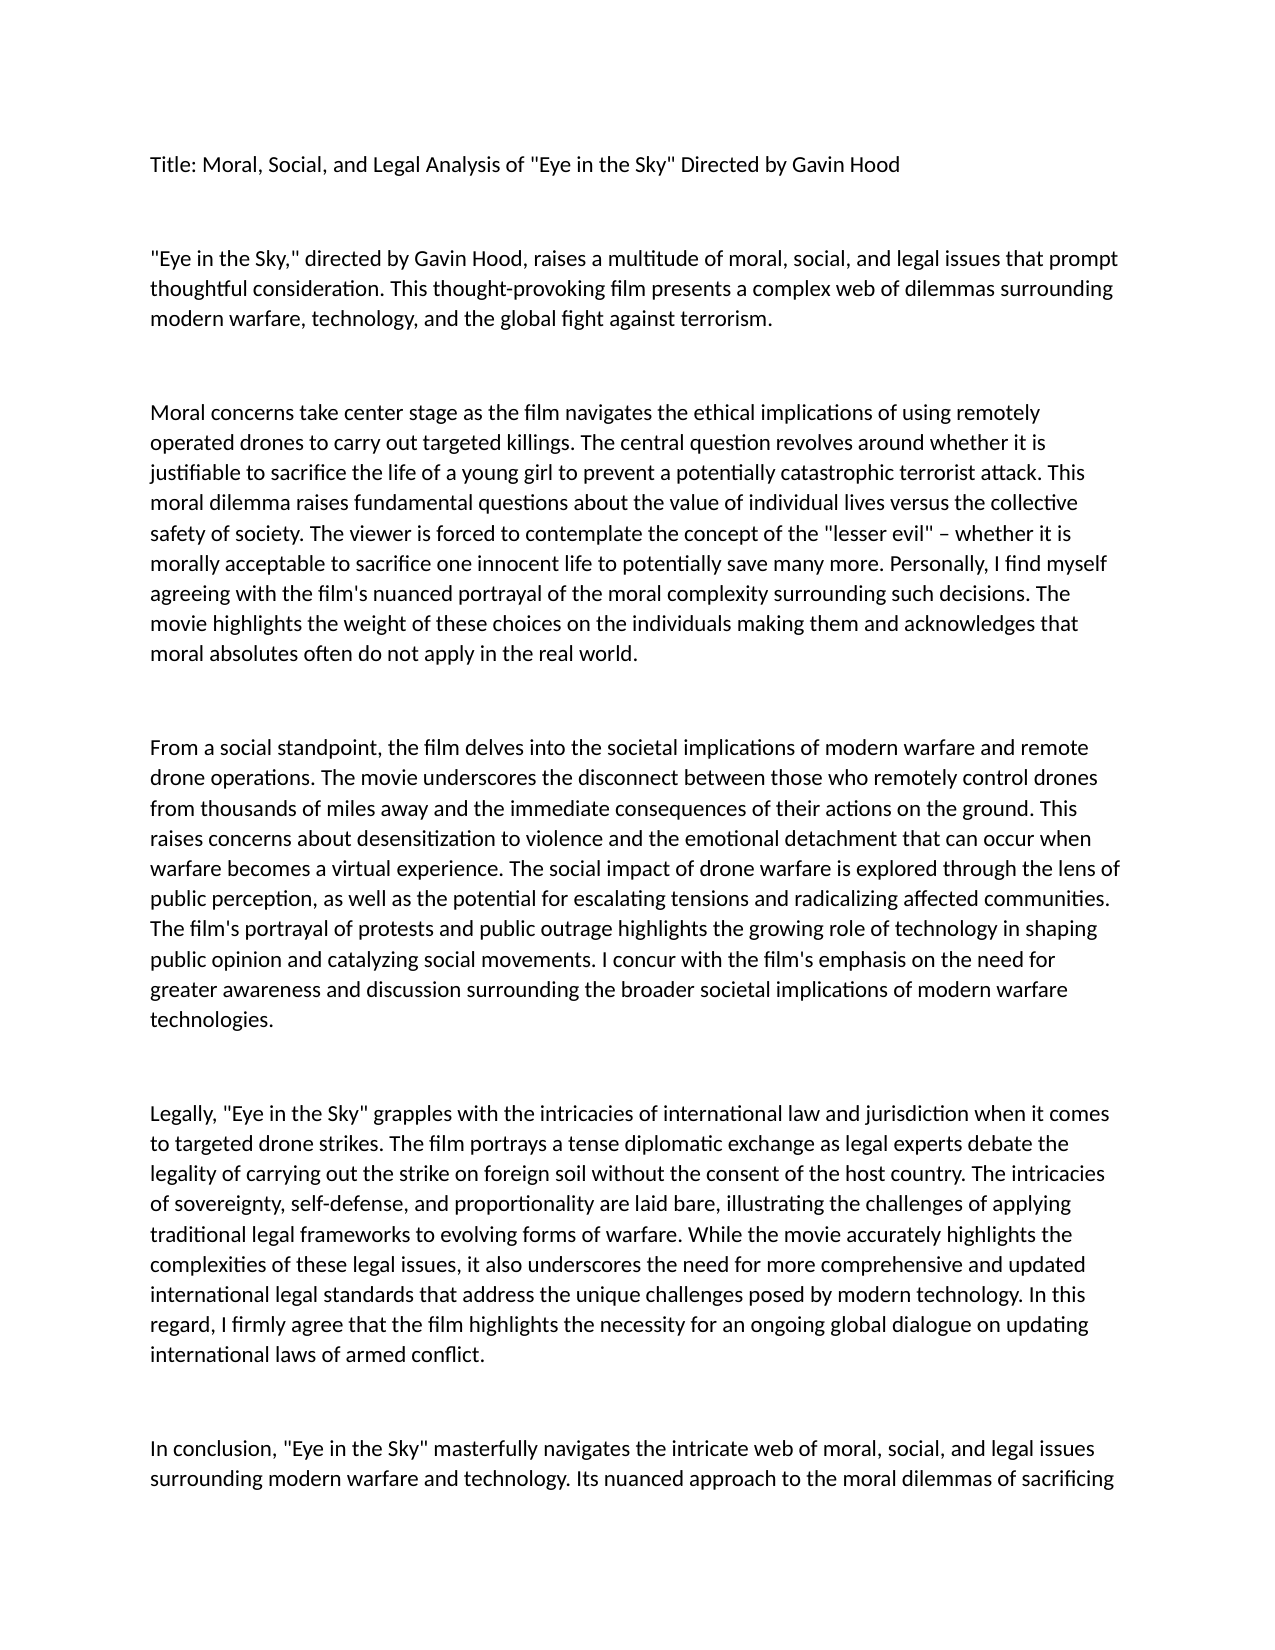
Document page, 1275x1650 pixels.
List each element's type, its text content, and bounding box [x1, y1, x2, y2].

text Moral concerns take center stage as the film navigates the ethical implications of using remotely operated drones to carry out targeted killings. The central question revolves around whether it is justifiable to sacrifice the life of a young girl to prevent a potentially catastrophic terrorist attack. This moral dilemma raises fundamental questions about the value of individual lives versus the collective safety of society. The viewer is forced to contemplate the concept of the "lesser evil" – whether it is morally acceptable to sacrifice one innocent life to potentially save many more. Personally, I find myself agreeing with the film's nuanced portrayal of the moral complexity surrounding such decisions. The movie highlights the weight of these choices on the individuals making them and acknowledges that moral absolutes often do not apply in the real world. [150, 398, 1125, 668]
text From a social standpoint, the film delves into the societal implications of modern warfare and remote drone operations. The movie underscores the disconnect between those who remotely control drones from thousands of miles away and the immediate consequences of their actions on the ground. This raises concerns about desensitization to violence and the emotional detachment that can occur when warfare becomes a virtual experience. The social impact of drone warfare is explored through the lens of public perception, as well as the potential for escalating tensions and radicalizing affected communities. The film's portrayal of protests and public outrage highlights the growing role of technology in shaping public opinion and catalyzing social movements. I concur with the film's emphasis on the need for greater awareness and discussion surrounding the broader societal implications of modern warfare technologies. [150, 733, 1125, 1033]
text "Eye in the Sky," directed by Gavin Hood, raises a multitude of moral, social, and legal issues that prompt thoughtful consideration. This thought-provoking film presents a complex web of dilemmas surrounding modern warfare, technology, and the global fight against terrorism. [150, 244, 1125, 332]
text Title: Moral, Social, and Legal Analysis of "Eye in the Sky" Directed by Gavin Hood [150, 150, 1125, 178]
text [150, 1434, 1125, 1493]
text Legally, "Eye in the Sky" grapples with the intricacies of international law and jurisdiction when it comes to targeted drone strikes. The film portrays a tense diplomatic exchange as legal experts debate the legality of carrying out the strike on foreign soil without the consent of the host country. The intricacies of sovereignty, self-defense, and proportionality are laid bare, illustrating the challenges of applying traditional legal frameworks to evolving forms of warfare. While the movie accurately highlights the complexities of these legal issues, it also underscores the need for more comprehensive and updated international legal standards that address the unique challenges posed by modern technology. In this regard, I firmly agree that the film highlights the necessity for an ongoing global dialogue on updating international laws of armed conflict. [150, 1099, 1125, 1369]
